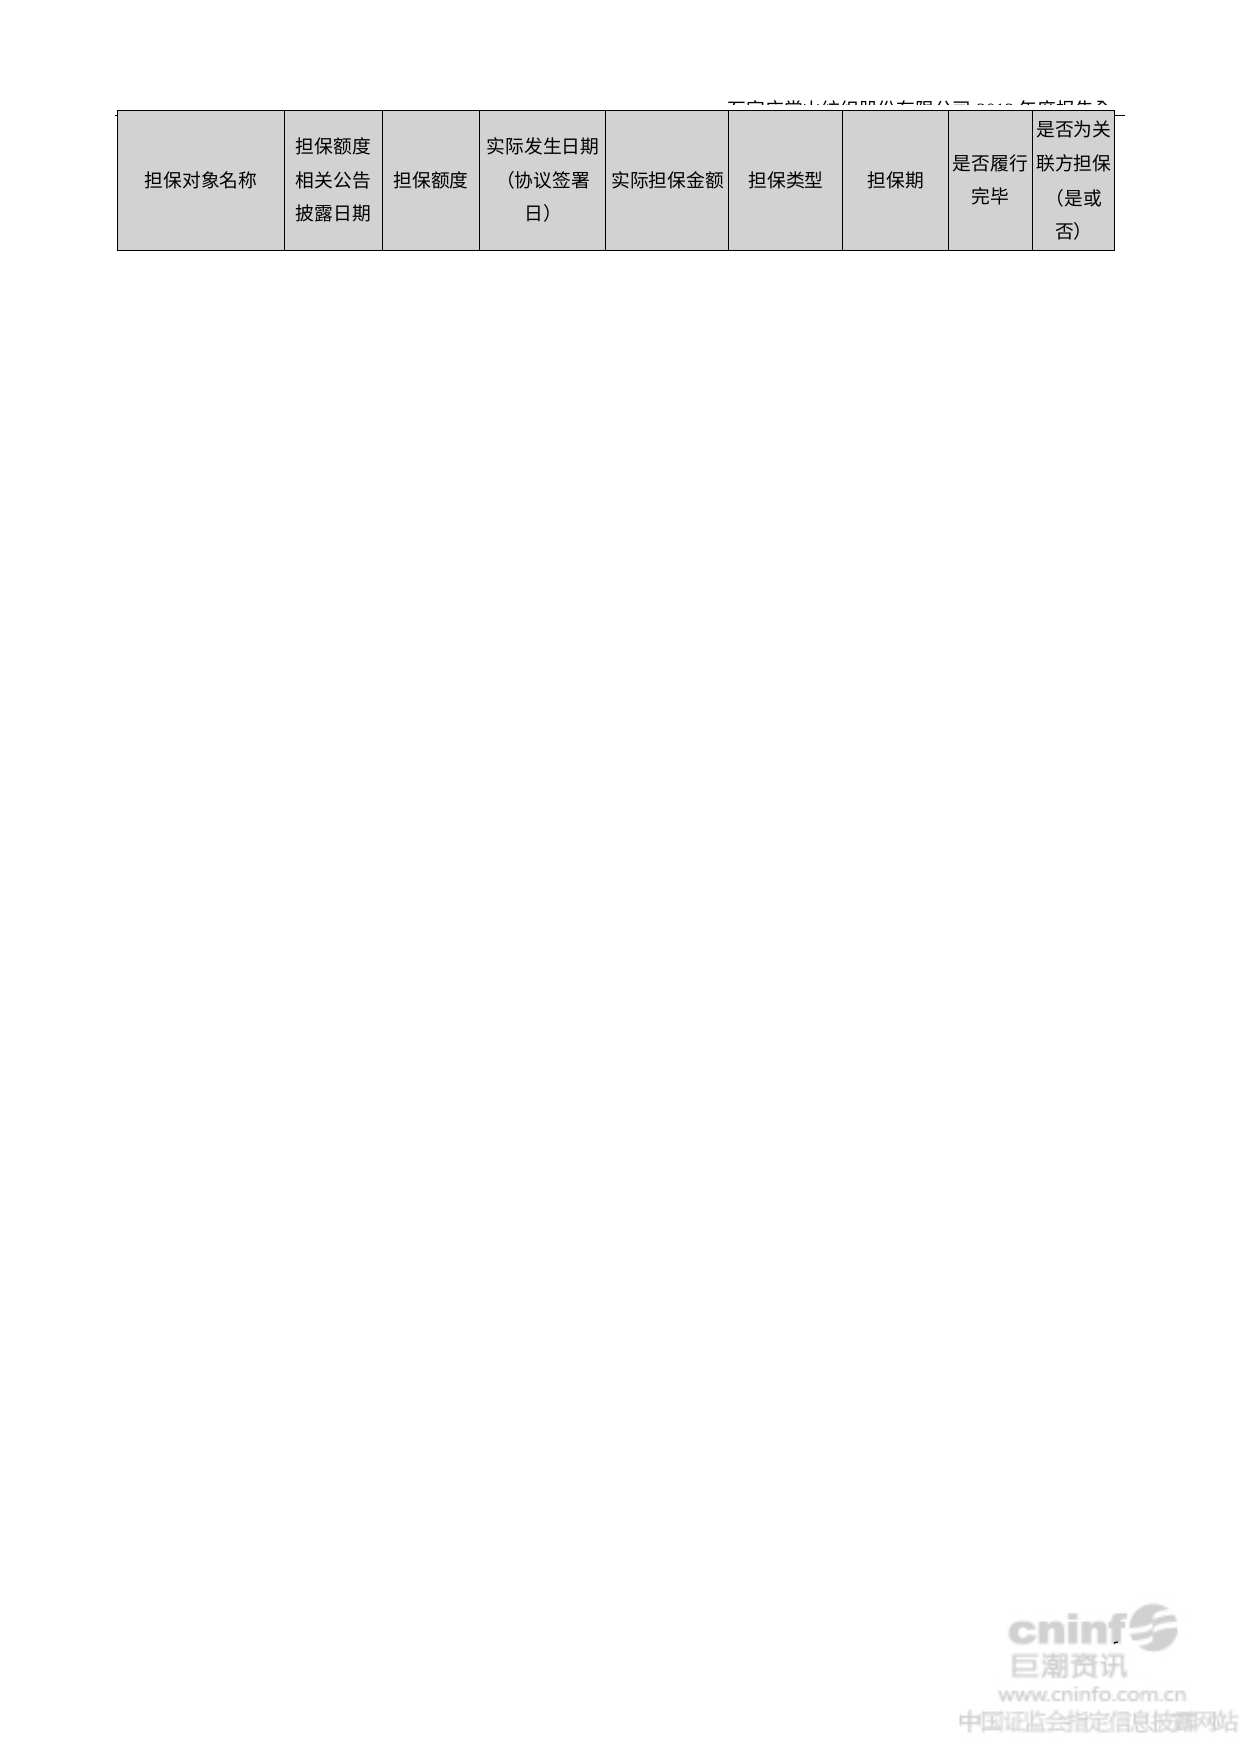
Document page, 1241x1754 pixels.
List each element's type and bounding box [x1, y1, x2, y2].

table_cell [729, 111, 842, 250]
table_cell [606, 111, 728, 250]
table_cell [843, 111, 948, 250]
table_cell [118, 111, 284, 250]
picture [958, 1593, 1241, 1754]
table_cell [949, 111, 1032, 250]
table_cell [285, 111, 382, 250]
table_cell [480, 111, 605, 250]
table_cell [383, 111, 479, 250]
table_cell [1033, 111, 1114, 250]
